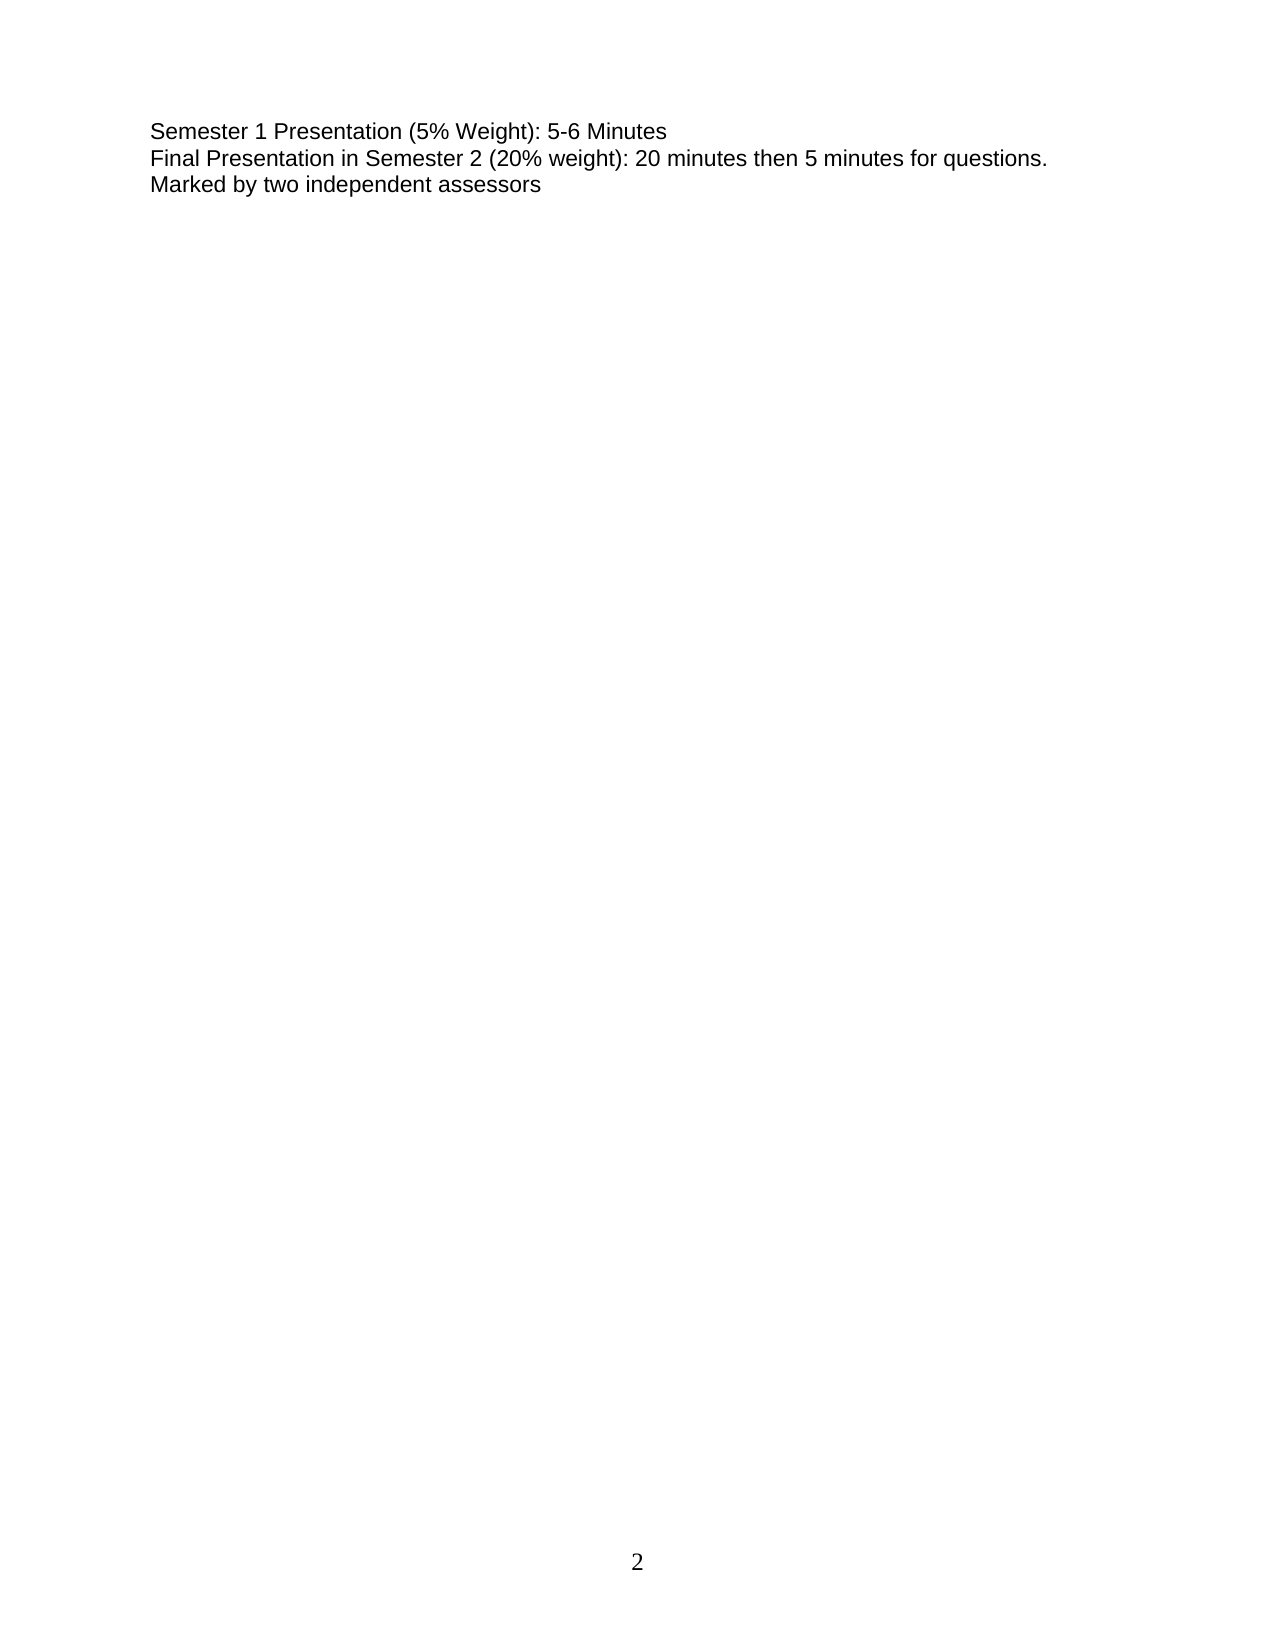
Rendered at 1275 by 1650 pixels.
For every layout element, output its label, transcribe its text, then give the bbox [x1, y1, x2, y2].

text Semester 1 Presentation (5% Weight): 5-6 Minutes [150, 118, 1125, 144]
text Final Presentation in Semester 2 (20% weight): 20 minutes then 5 minutes for questions. Marked by two independent assessors [150, 144, 1125, 197]
